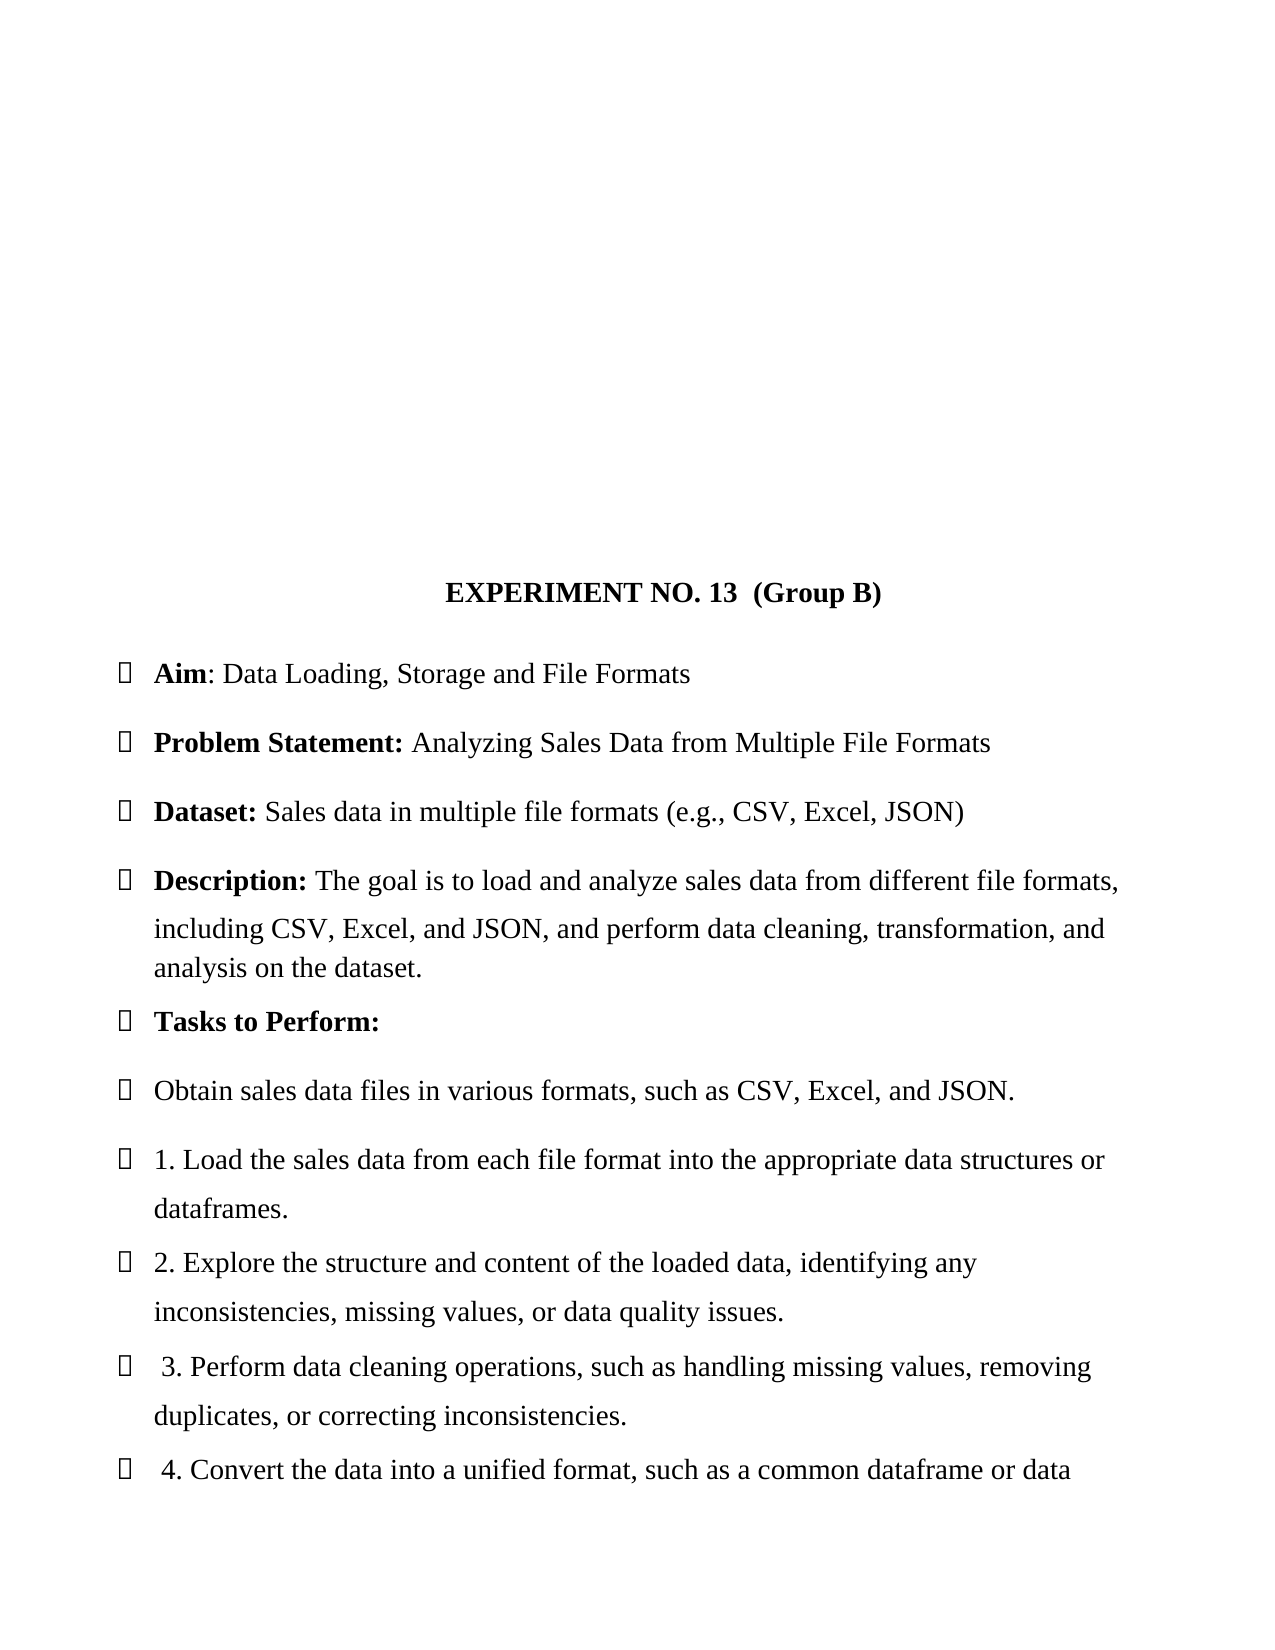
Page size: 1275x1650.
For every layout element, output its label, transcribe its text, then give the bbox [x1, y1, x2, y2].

list Dataset: Sales data in multiple file formats (e.g., CSV, Excel, JSON) [116, 778, 1163, 838]
list Obtain sales data files in various formats, such as CSV, Excel, and JSON. [116, 1057, 1163, 1117]
text EXPERIMENT NO. 13 (Group B) [85, 575, 1242, 609]
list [116, 1436, 1163, 1496]
list Tasks to Perform: [116, 989, 1163, 1048]
list Problem Statement: Analyzing Sales Data from Multiple File Formats [116, 709, 1163, 769]
list Description: The goal is to load and analyze sales data from different file formats, including CSV, Excel, and JSON, and perform data cleaning, transformation, and analysis on the dataset. [116, 847, 1163, 984]
list 2. Explore the structure and content of the loaded data, identifying any inconsistencies, missing values, or data quality issues. [116, 1229, 1163, 1328]
list Aim: Data Loading, Storage and File Formats [116, 641, 1163, 700]
list 1. Load the sales data from each file format into the appropriate data structures or dataframes. [116, 1126, 1163, 1224]
list 3. Perform data cleaning operations, such as handling missing values, removing duplicates, or correcting inconsistencies. [116, 1333, 1163, 1431]
